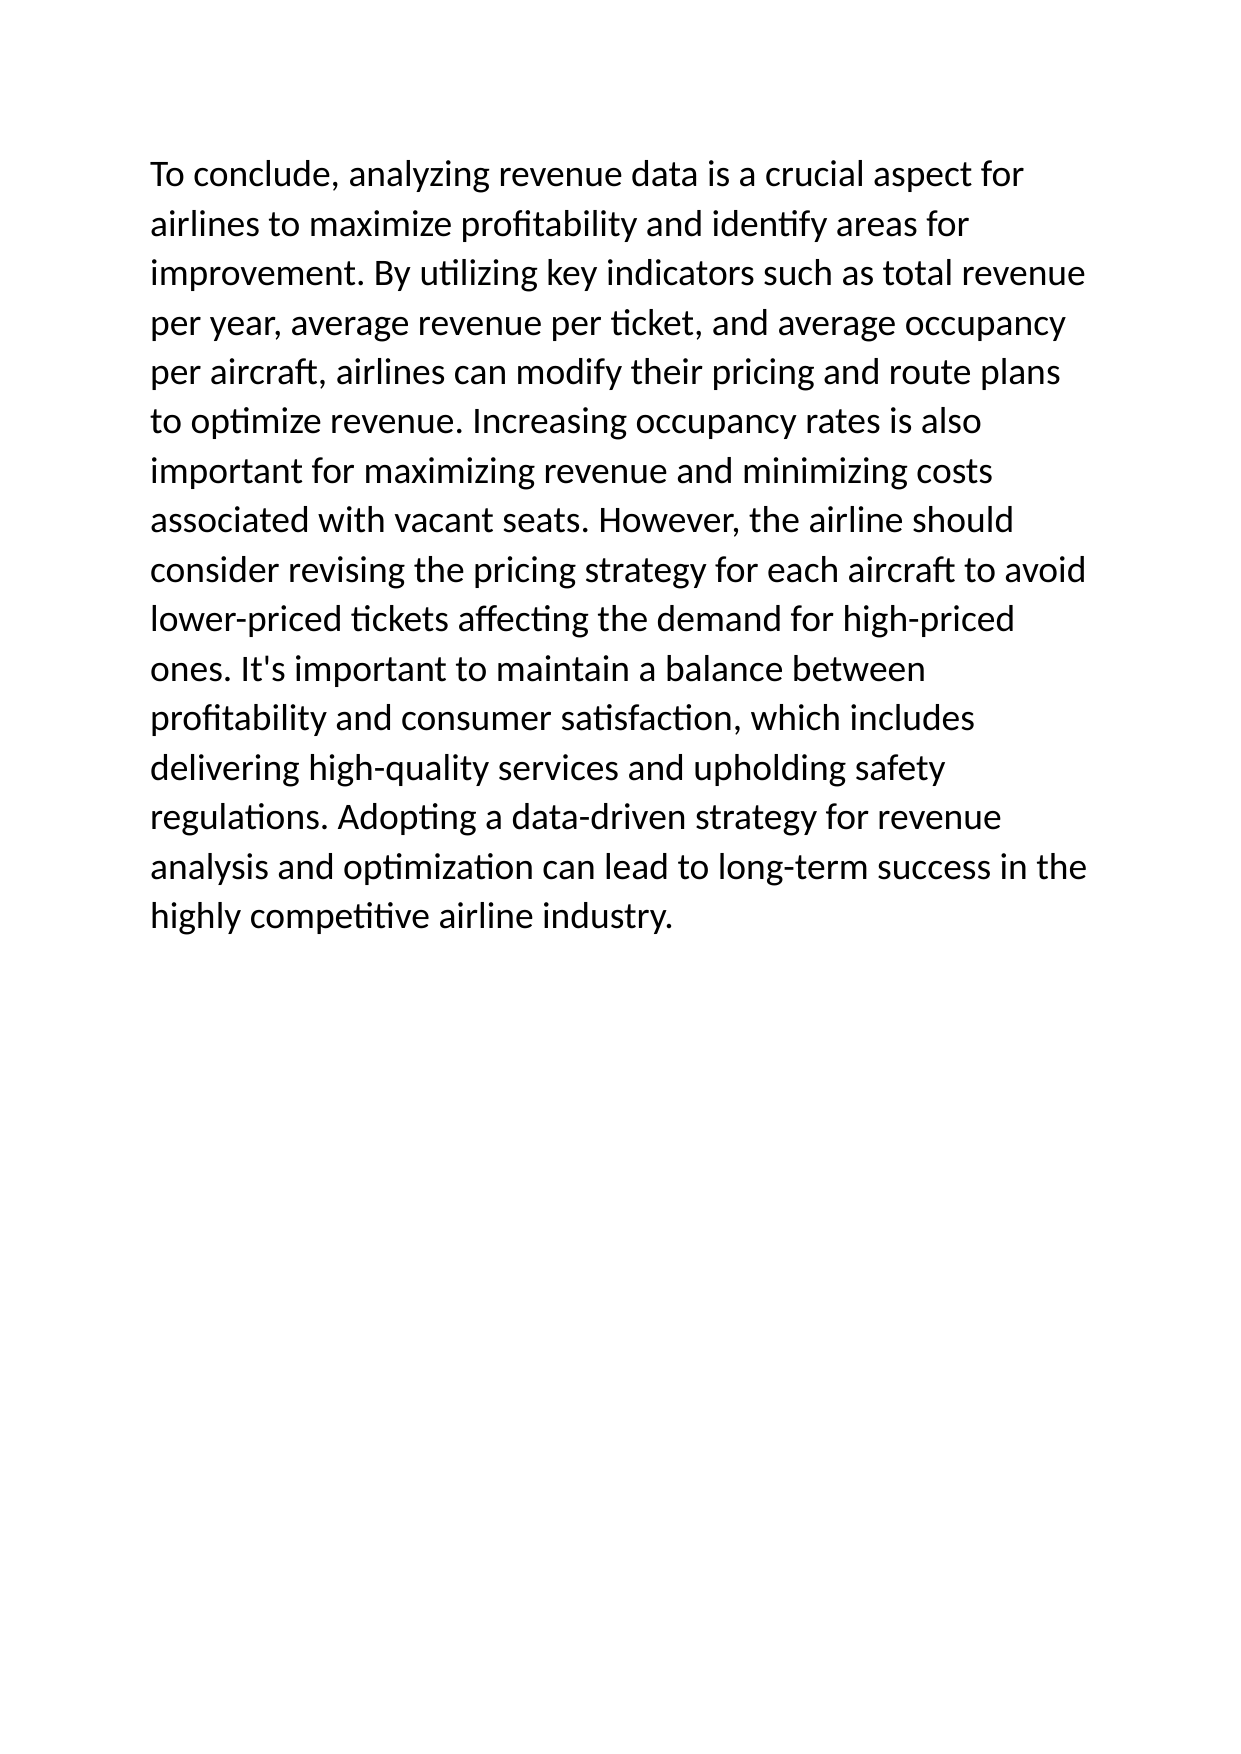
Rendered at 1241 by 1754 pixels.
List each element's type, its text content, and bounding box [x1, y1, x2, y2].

text To conclude, analyzing revenue data is a crucial aspect for airlines to maximize profitability and identify areas for improvement. By utilizing key indicators such as total revenue per year, average revenue per ticket, and average occupancy per aircraft, airlines can modify their pricing and route plans to optimize revenue. Increasing occupancy rates is also important for maximizing revenue and minimizing costs associated with vacant seats. However, the airline should consider revising the pricing strategy for each aircraft to avoid lower-priced tickets affecting the demand for high-priced ones. It's important to maintain a balance between profitability and consumer satisfaction, which includes delivering high-quality services and upholding safety regulations. Adopting a data-driven strategy for revenue analysis and optimization can lead to long-term success in the highly competitive airline industry. [150, 150, 1090, 938]
